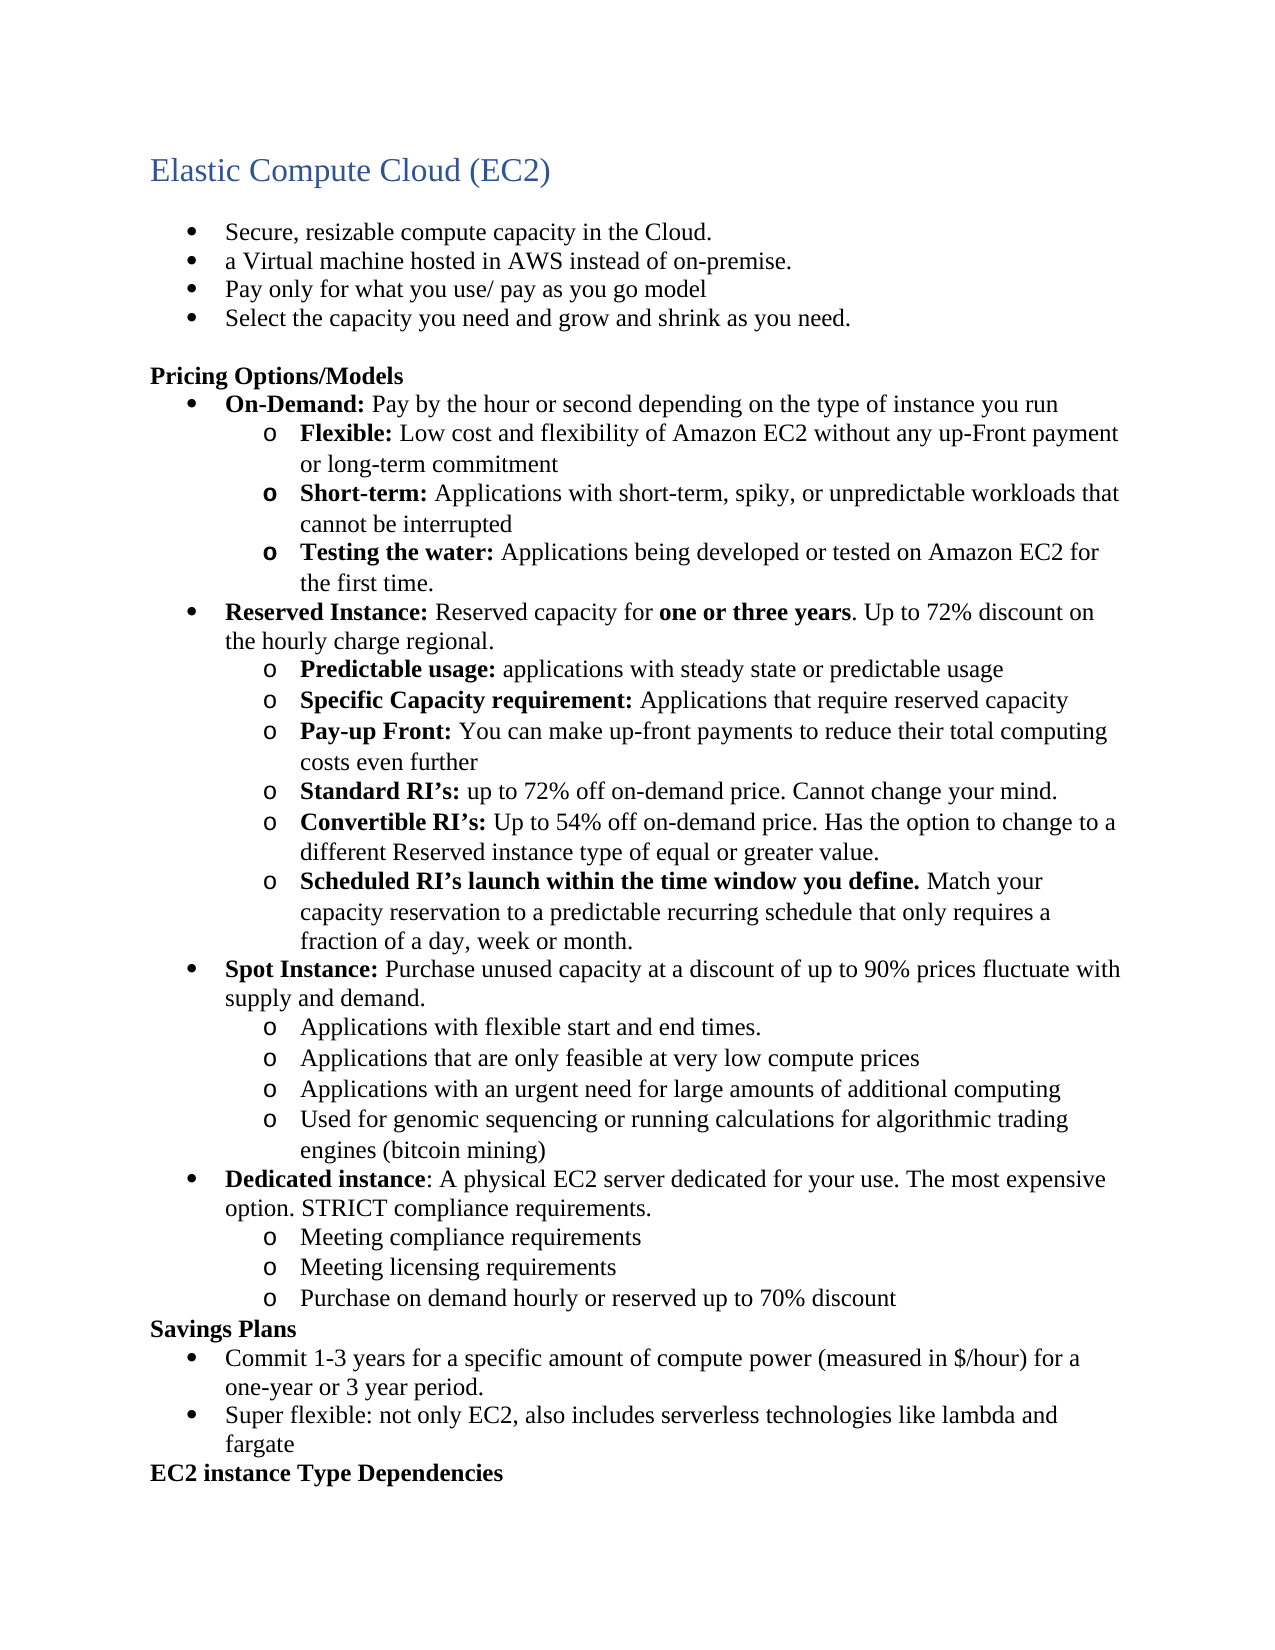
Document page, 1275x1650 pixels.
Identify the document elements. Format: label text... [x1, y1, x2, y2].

list Spot Instance: Purchase unused capacity at a discount of up to 90% prices fluctuate with supply and demand. [187, 954, 1125, 1012]
list Pay-up Front: You can make up-front payments to reduce their total computing costs even further [262, 716, 1125, 776]
list Select the capacity you need and grow and shrink as you need. [187, 303, 1125, 332]
list Super flexible: not only EC2, also includes serverless technologies like lambda and fargate [187, 1400, 1125, 1458]
text Savings Plans [150, 1314, 1125, 1343]
list Secure, resizable compute capacity in the Cloud. [187, 217, 1125, 246]
list Dedicated instance: A physical EC2 server dedicated for your use. The most expensive option. STRICT compliance requirements. [187, 1164, 1125, 1222]
list Applications with flexible start and end times. [262, 1012, 1125, 1043]
list Testing the water: Applications being developed or tested on Amazon EC2 for the first time. [262, 537, 1125, 597]
list a Virtual machine hosted in AWS instead of on-premise. [187, 246, 1125, 274]
list Short-term: Applications with short-term, spiky, or unpredictable workloads that cannot be interrupted [262, 478, 1125, 537]
list Scheduled RI’s launch within the time window you define. Match your capacity reservation to a predictable recurring schedule that only requires a fraction of a day, week or month. [262, 866, 1125, 954]
list Standard RI’s: up to 72% off on-demand price. Cannot change your mind. [262, 776, 1125, 807]
list Purchase on demand hourly or reserved up to 70% discount [262, 1283, 1125, 1314]
list Applications that are only feasible at very low compute prices [262, 1043, 1125, 1074]
list Predictable usage: applications with steady state or predictable usage [262, 654, 1125, 685]
list On-Demand: Pay by the hour or second depending on the type of instance you run [187, 389, 1125, 418]
list Commit 1-3 years for a specific amount of compute power (measured in $/hour) for a one-year or 3 year period. [187, 1343, 1125, 1400]
text Pricing Options/Models [150, 361, 1125, 389]
list Pay only for what you use/ pay as you go model [187, 274, 1125, 303]
list Convertible RI’s: Up to 54% off on-demand price. Has the option to change to a different Reserved instance type of equal or greater value. [262, 807, 1125, 866]
list Reserved Instance: Reserved capacity for one or three years. Up to 72% discount on the hourly charge regional. [187, 597, 1125, 654]
list Used for genomic sequencing or running calculations for algorithmic trading engines (bitcoin mining) [262, 1104, 1125, 1164]
list Specific Capacity requirement: Applications that require reserved capacity [262, 685, 1125, 716]
list Applications with an urgent need for large amounts of additional computing [262, 1074, 1125, 1104]
list Meeting licensing requirements [262, 1252, 1125, 1283]
list Flexible: Low cost and flexibility of Amazon EC2 without any up-Front payment or long-term commitment [262, 418, 1125, 478]
list Meeting compliance requirements [262, 1222, 1125, 1252]
subtitle Elastic Compute Cloud (EC2) [150, 150, 1125, 188]
text EC2 instance Type Dependencies [150, 1458, 1125, 1487]
